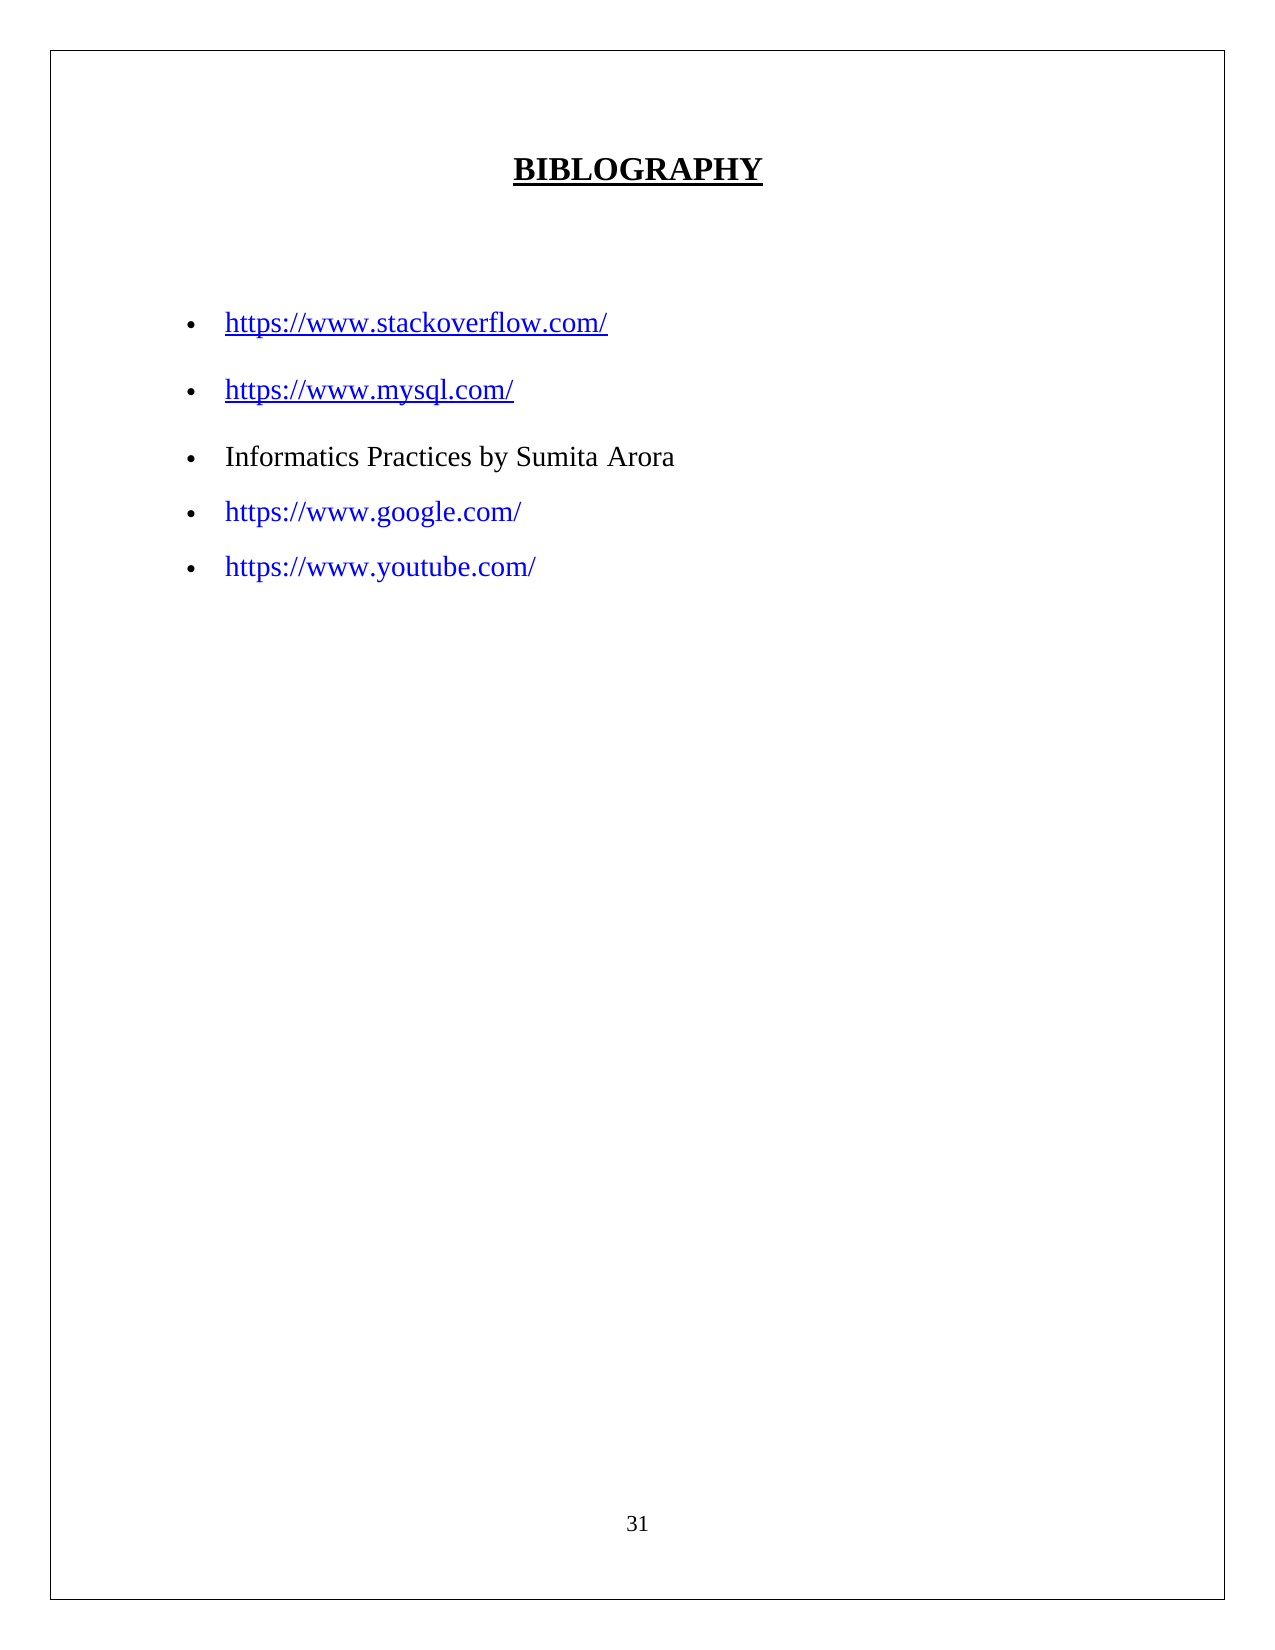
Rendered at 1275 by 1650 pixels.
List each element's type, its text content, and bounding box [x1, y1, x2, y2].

subtitle BIBLOGRAPHY [448, 149, 827, 188]
list Informatics Practices by Sumita Arora [187, 439, 1138, 473]
list https://www.stackoverflow.com/ [187, 305, 1138, 339]
list https://www.google.com/ [187, 494, 1138, 528]
list https://www.mysql.com/ [187, 372, 1138, 406]
list https://www.youtube.com/ [187, 549, 1138, 583]
